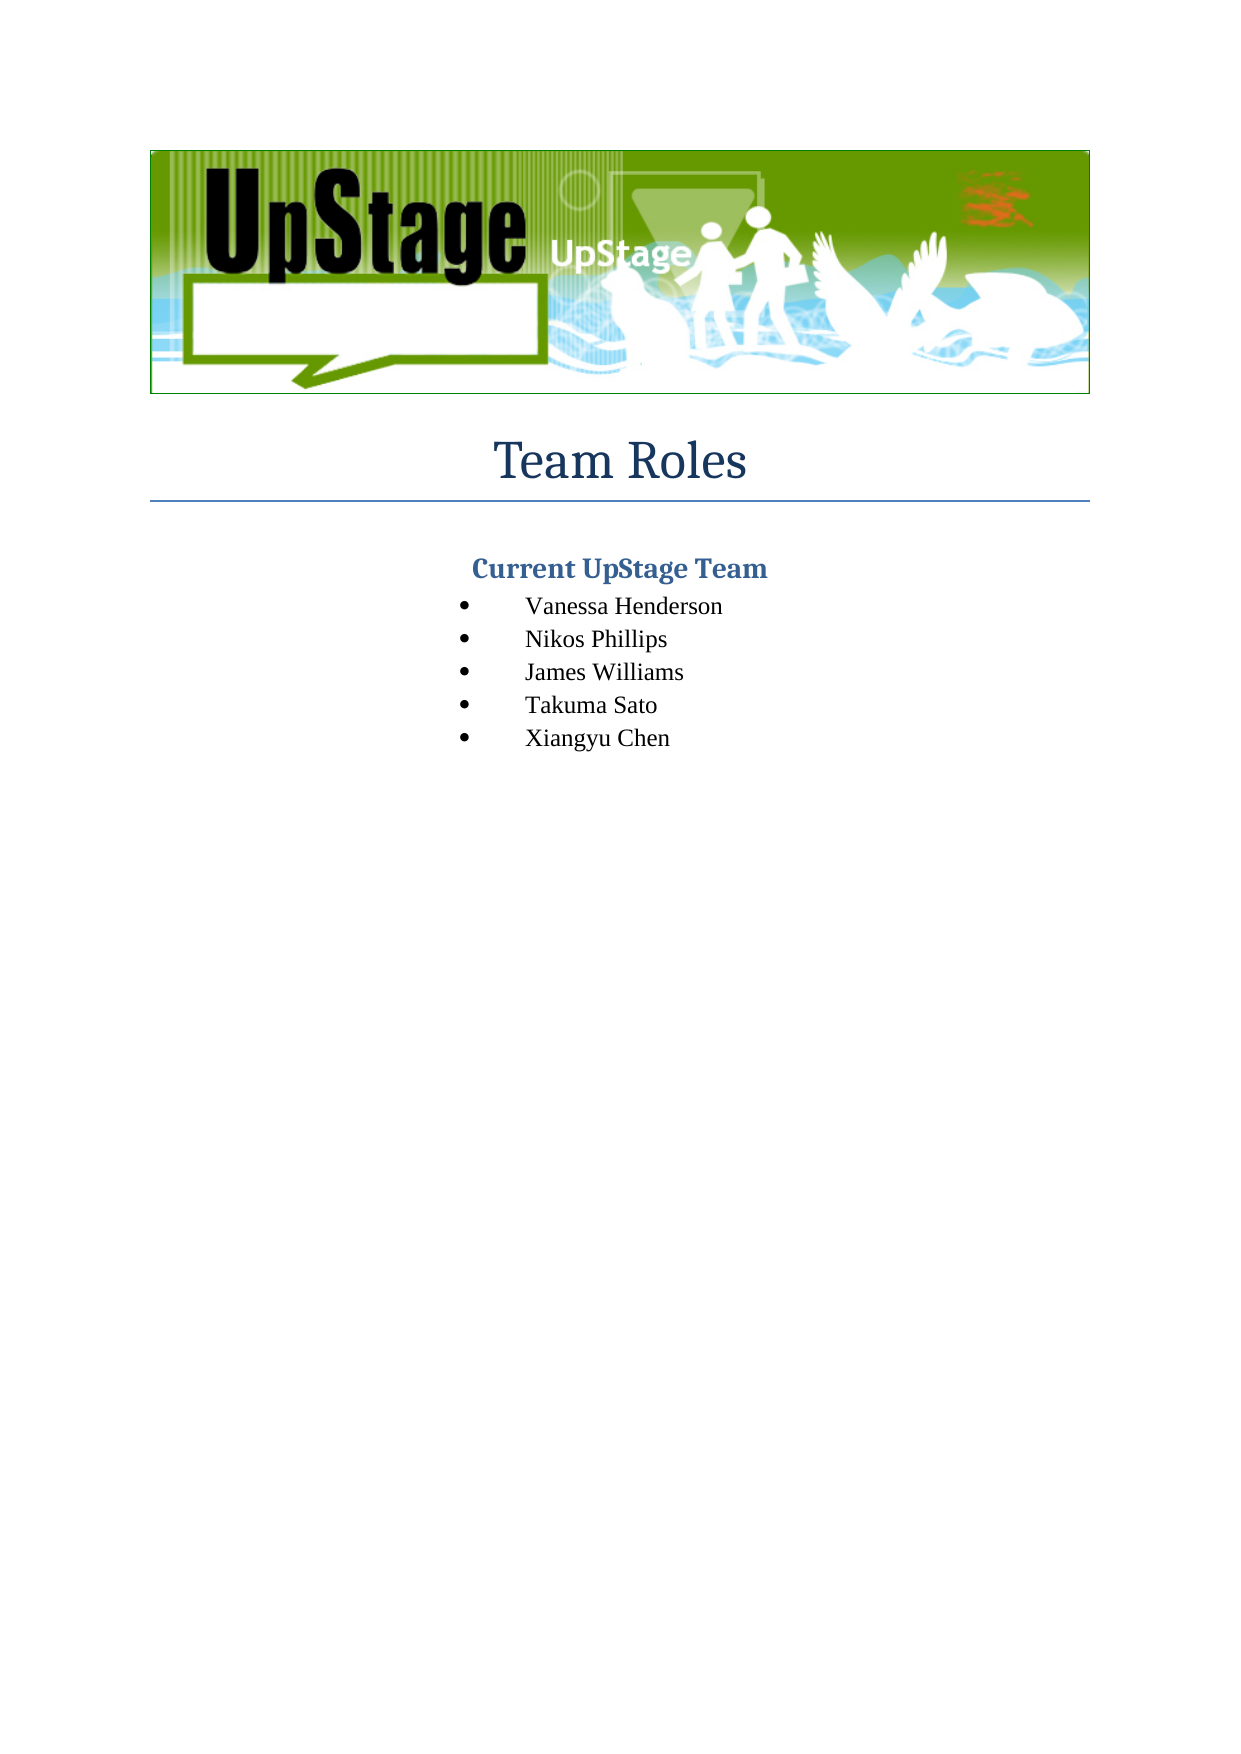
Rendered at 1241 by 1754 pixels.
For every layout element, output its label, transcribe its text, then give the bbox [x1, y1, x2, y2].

title Team Roles [150, 429, 1090, 500]
list James Williams [460, 657, 1090, 686]
picture [151, 151, 1089, 393]
list Nikos Phillips [460, 624, 1090, 652]
list Takuma Sato [460, 690, 1090, 718]
list Xiangyu Chen [460, 723, 1090, 752]
list Vanessa Henderson [460, 591, 1090, 619]
subtitle Current UpStage Team [150, 552, 1090, 586]
